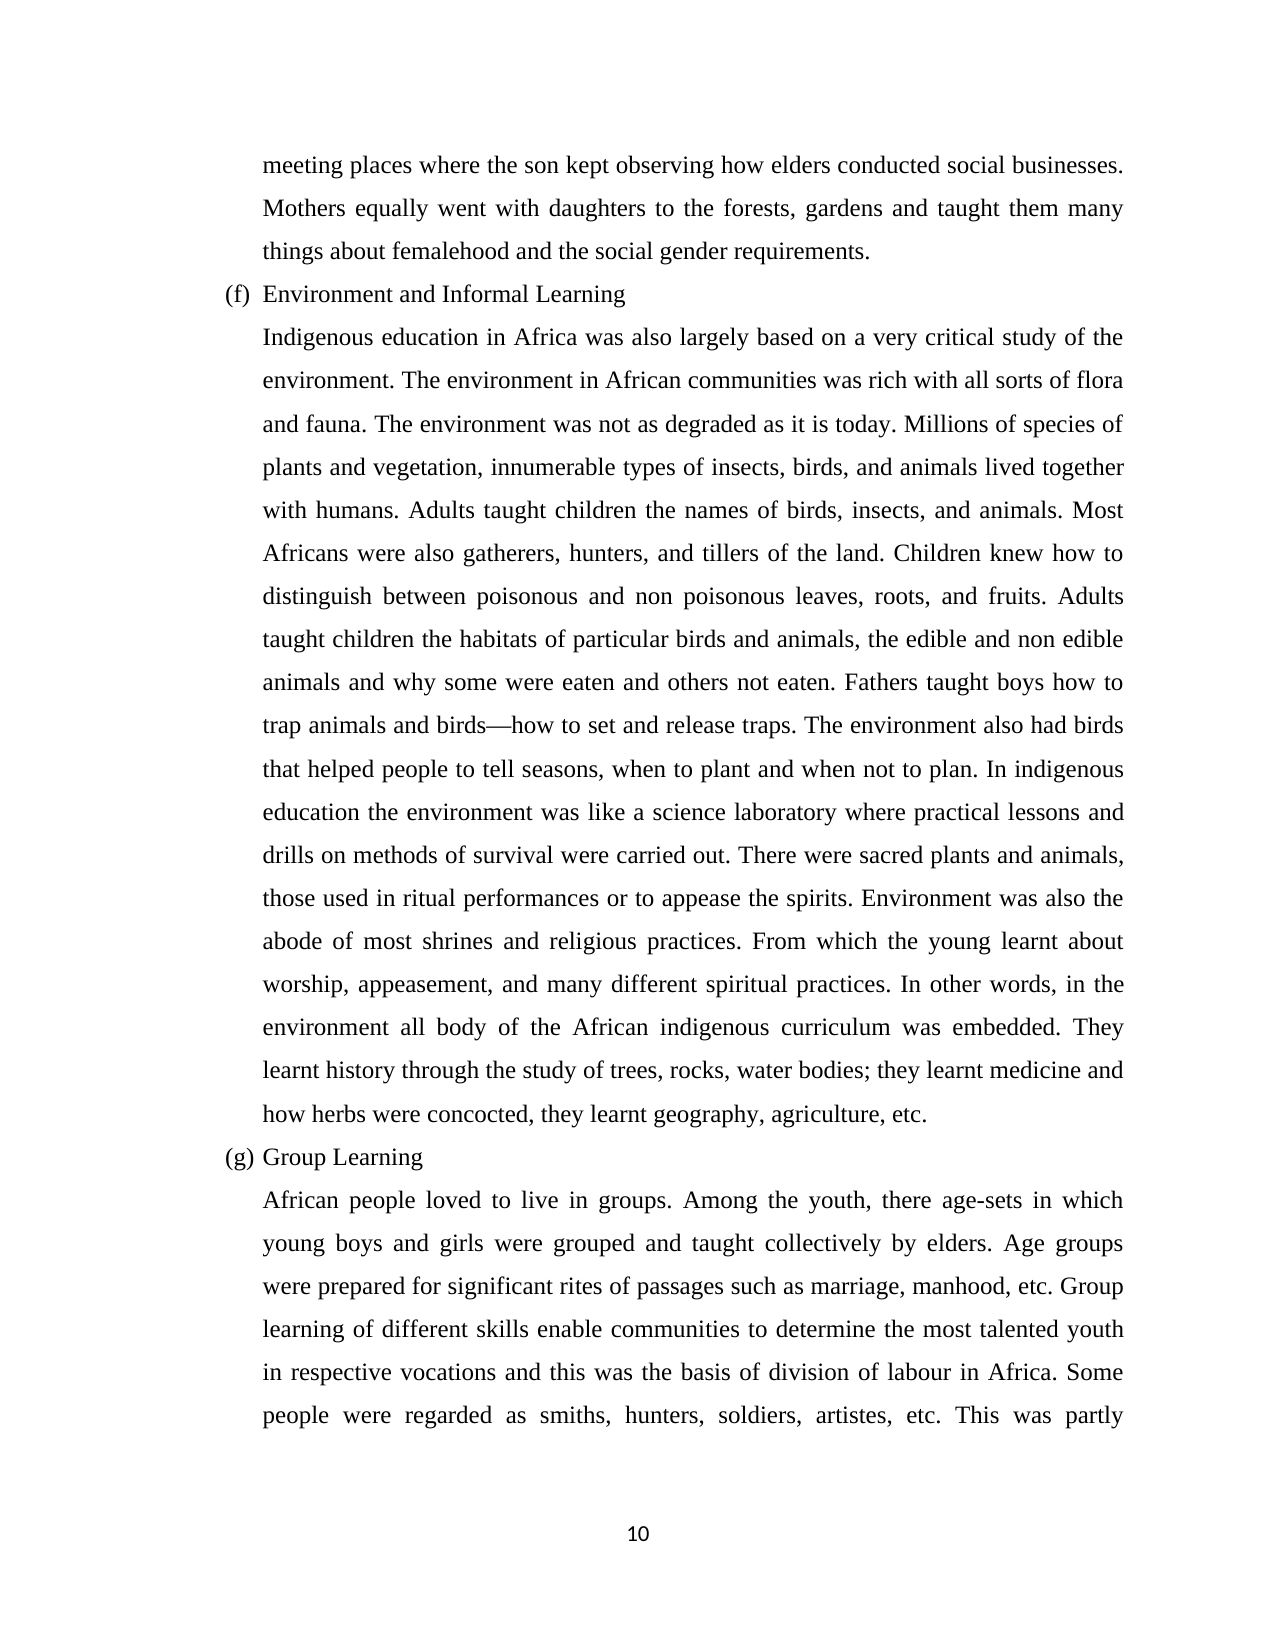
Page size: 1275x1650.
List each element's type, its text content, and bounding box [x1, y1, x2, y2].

list Group Learning [225, 1142, 1125, 1171]
list Indigenous education in Africa was also largely based on a very critical study of the environment. The environment in African communities was rich with all sorts of flora and fauna. The environment was not as degraded as it is today. Millions of species of plants and vegetation, innumerable types of insects, birds, and animals lived together with humans. Adults taught children the names of birds, insects, and animals. Most Africans were also gatherers, hunters, and tillers of the land. Children knew how to distinguish between poisonous and non poisonous leaves, roots, and fruits. Adults taught children the habitats of particular birds and animals, the edible and non edible animals and why some were eaten and others not eaten. Fathers taught boys how to trap animals and birds—how to set and release traps. The environment also had birds that helped people to tell seasons, when to plant and when not to plan. In indigenous education the environment was like a science laboratory where practical lessons and drills on methods of survival were carried out. There were sacred plants and animals, those used in ritual performances or to appease the spirits. Environment was also the abode of most shrines and religious practices. From which the young learnt about worship, appeasement, and many different spiritual practices. In other words, in the environment all body of the African indigenous curriculum was embedded. They learnt history through the study of trees, rocks, water bodies; they learnt medicine and how herbs were concocted, they learnt geography, agriculture, etc. [262, 322, 1125, 1127]
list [262, 150, 1125, 265]
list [262, 1185, 1125, 1429]
list Environment and Informal Learning [225, 279, 1125, 308]
